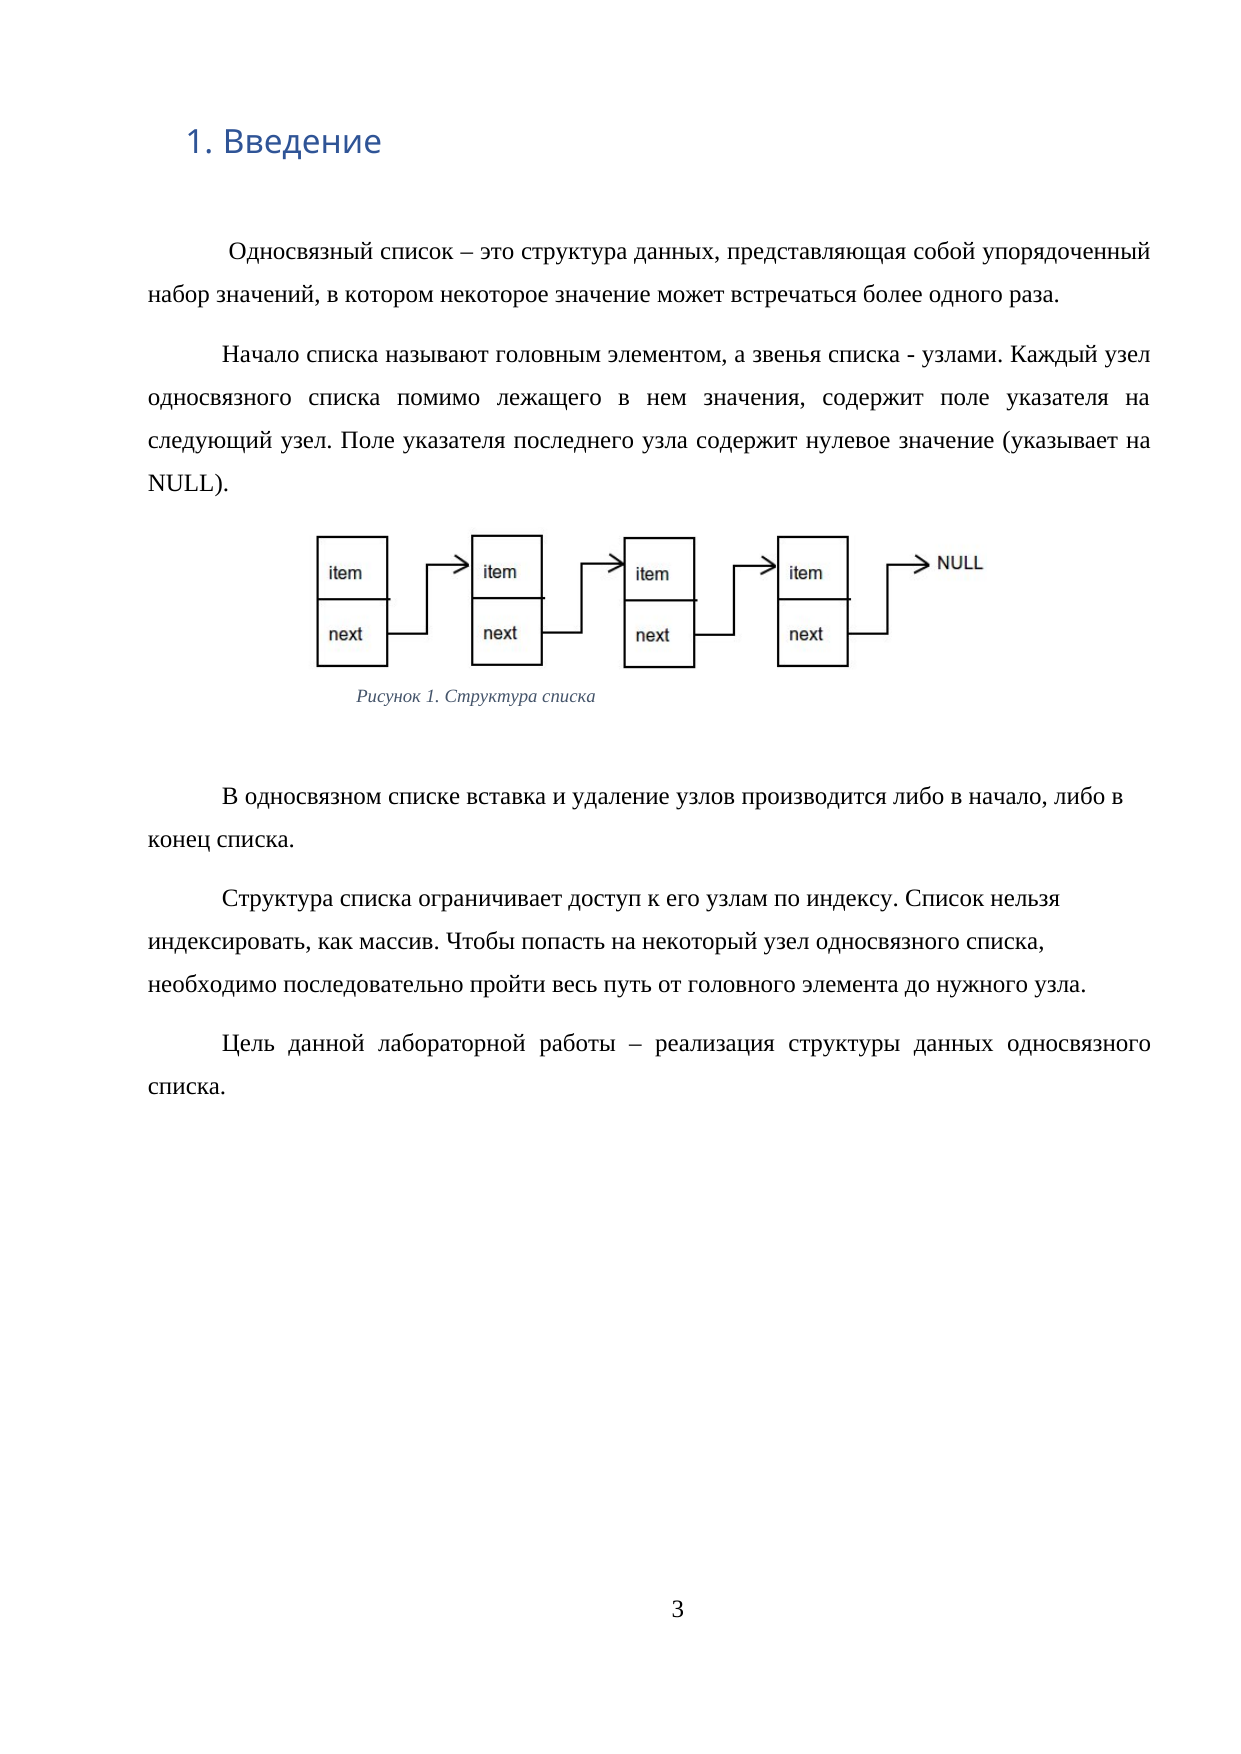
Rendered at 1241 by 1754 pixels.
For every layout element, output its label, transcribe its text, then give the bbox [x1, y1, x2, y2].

text В односвязном списке вставка и удаление узлов производится либо в начало, либо в конец списка. [148, 781, 1152, 853]
subtitle Введение [185, 118, 1152, 163]
text Структура списка ограничивает доступ к его узлам по индексу. Список нельзя индексировать, как массив. Чтобы попасть на некоторый узел односвязного списка, необходимо последовательно пройти весь путь от головного элемента до нужного узла. [148, 883, 1152, 998]
text Начало списка называют головным элементом, а звенья списка - узлами. Каждый узел односвязного списка помимо лежащего в нем значения, содержит поле указателя на следующий узел. Поле указателя последнего узла содержит нулевое значение (указывает на NULL). [148, 339, 1152, 497]
text Односвязный список – это структура данных, представляющая собой упорядоченный набор значений, в котором некоторое значение может встречаться более одного раза. [148, 236, 1152, 308]
picture [300, 527, 988, 676]
text Цель данной лабораторной работы – реализация структуры данных односвязного списка. [148, 1028, 1152, 1100]
